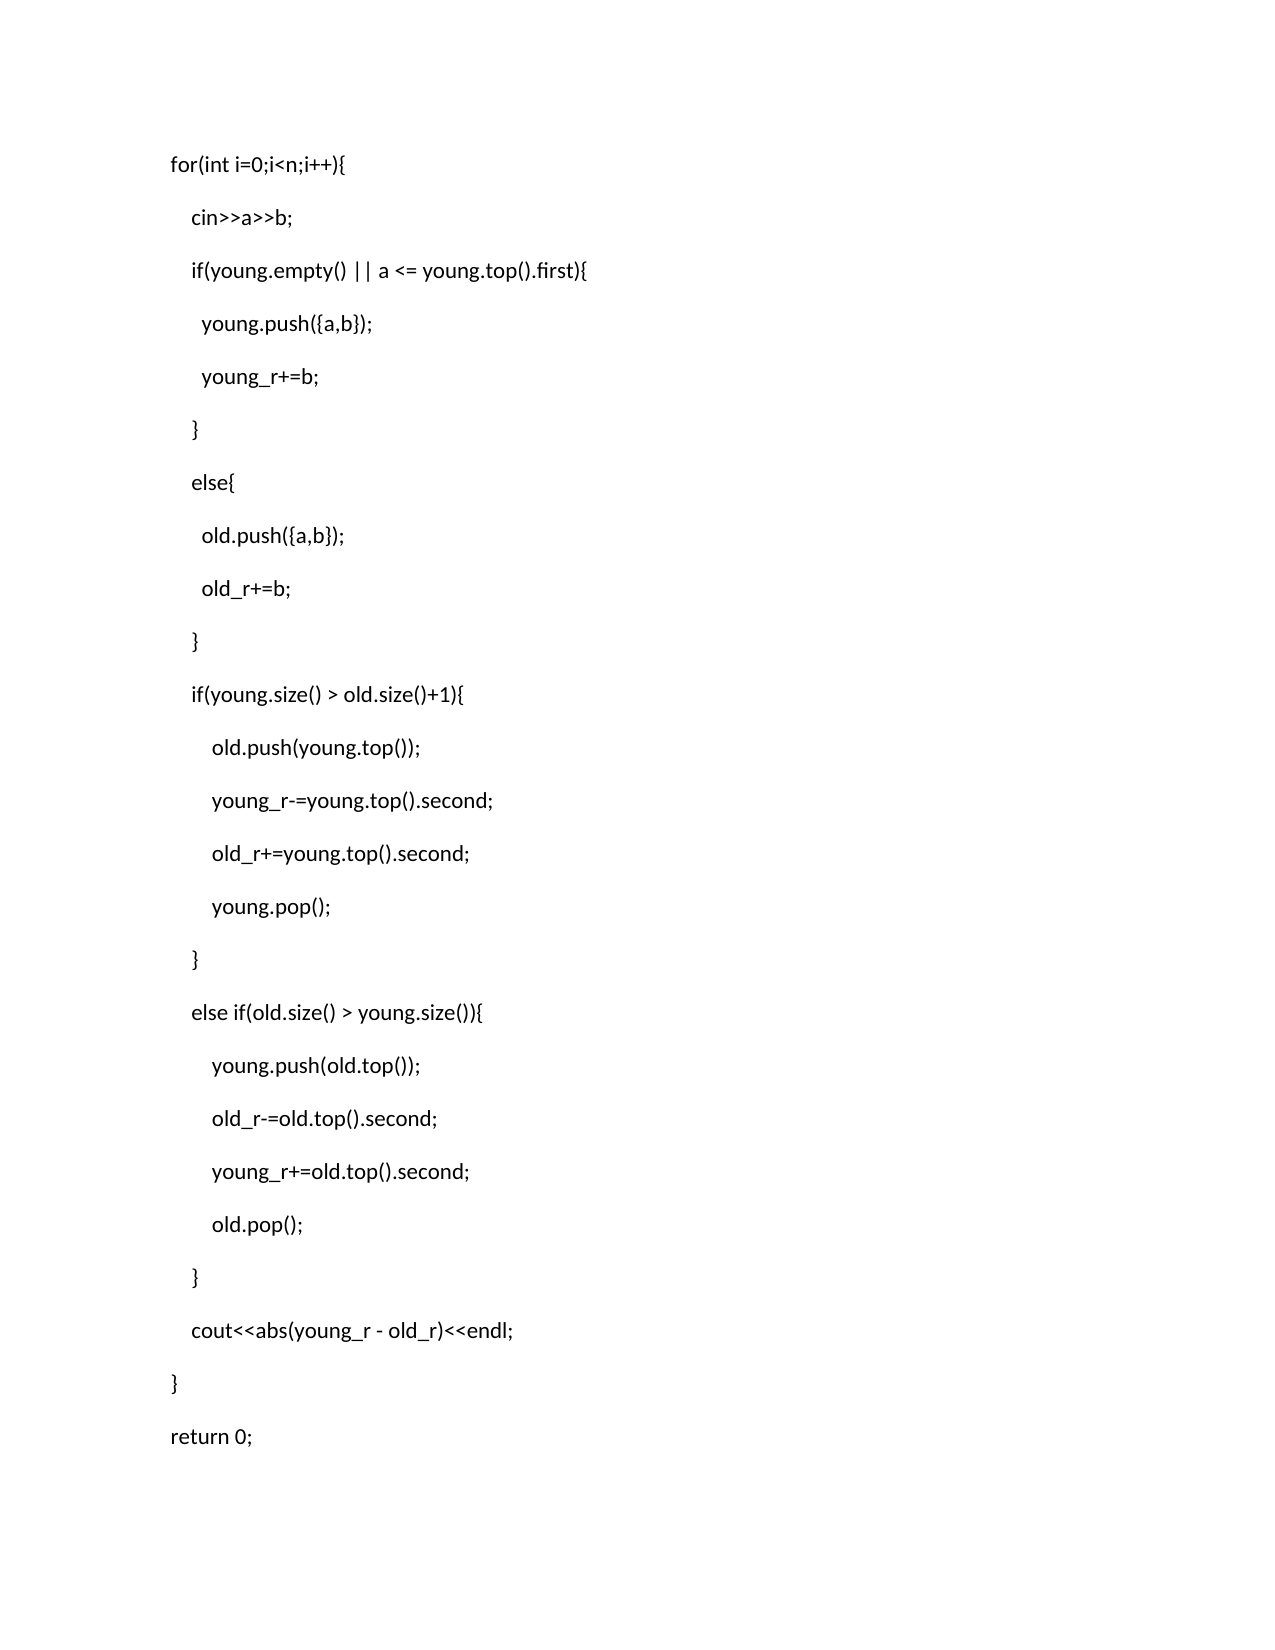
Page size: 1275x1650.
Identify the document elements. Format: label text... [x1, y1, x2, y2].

text old.pop(); [150, 1210, 1125, 1238]
text young_r-=young.top().second; [150, 786, 1125, 814]
text young.pop(); [150, 892, 1125, 920]
text old.push(young.top()); [150, 733, 1125, 761]
text young_r+=old.top().second; [150, 1157, 1125, 1185]
text else if(old.size() > young.size()){ [150, 998, 1125, 1026]
text for(int i=0;i<n;i++){ [150, 150, 1125, 178]
text old.push({a,b}); [150, 521, 1125, 549]
text } [150, 415, 1125, 443]
text cout<<abs(young_r - old_r)<<endl; [150, 1316, 1125, 1344]
text if(young.empty() || a <= young.top().first){ [150, 256, 1125, 284]
text old_r-=old.top().second; [150, 1104, 1125, 1132]
text young.push({a,b}); [150, 309, 1125, 337]
text old_r+=b; [150, 574, 1125, 602]
text } [150, 1263, 1125, 1291]
text old_r+=young.top().second; [150, 839, 1125, 867]
text else{ [150, 468, 1125, 496]
text young_r+=b; [150, 362, 1125, 390]
text } [150, 945, 1125, 973]
text young.push(old.top()); [150, 1051, 1125, 1079]
text } [150, 1369, 1125, 1397]
text if(young.size() > old.size()+1){ [150, 680, 1125, 708]
text } [150, 627, 1125, 655]
text cin>>a>>b; [150, 203, 1125, 231]
text return 0; [150, 1422, 1125, 1451]
